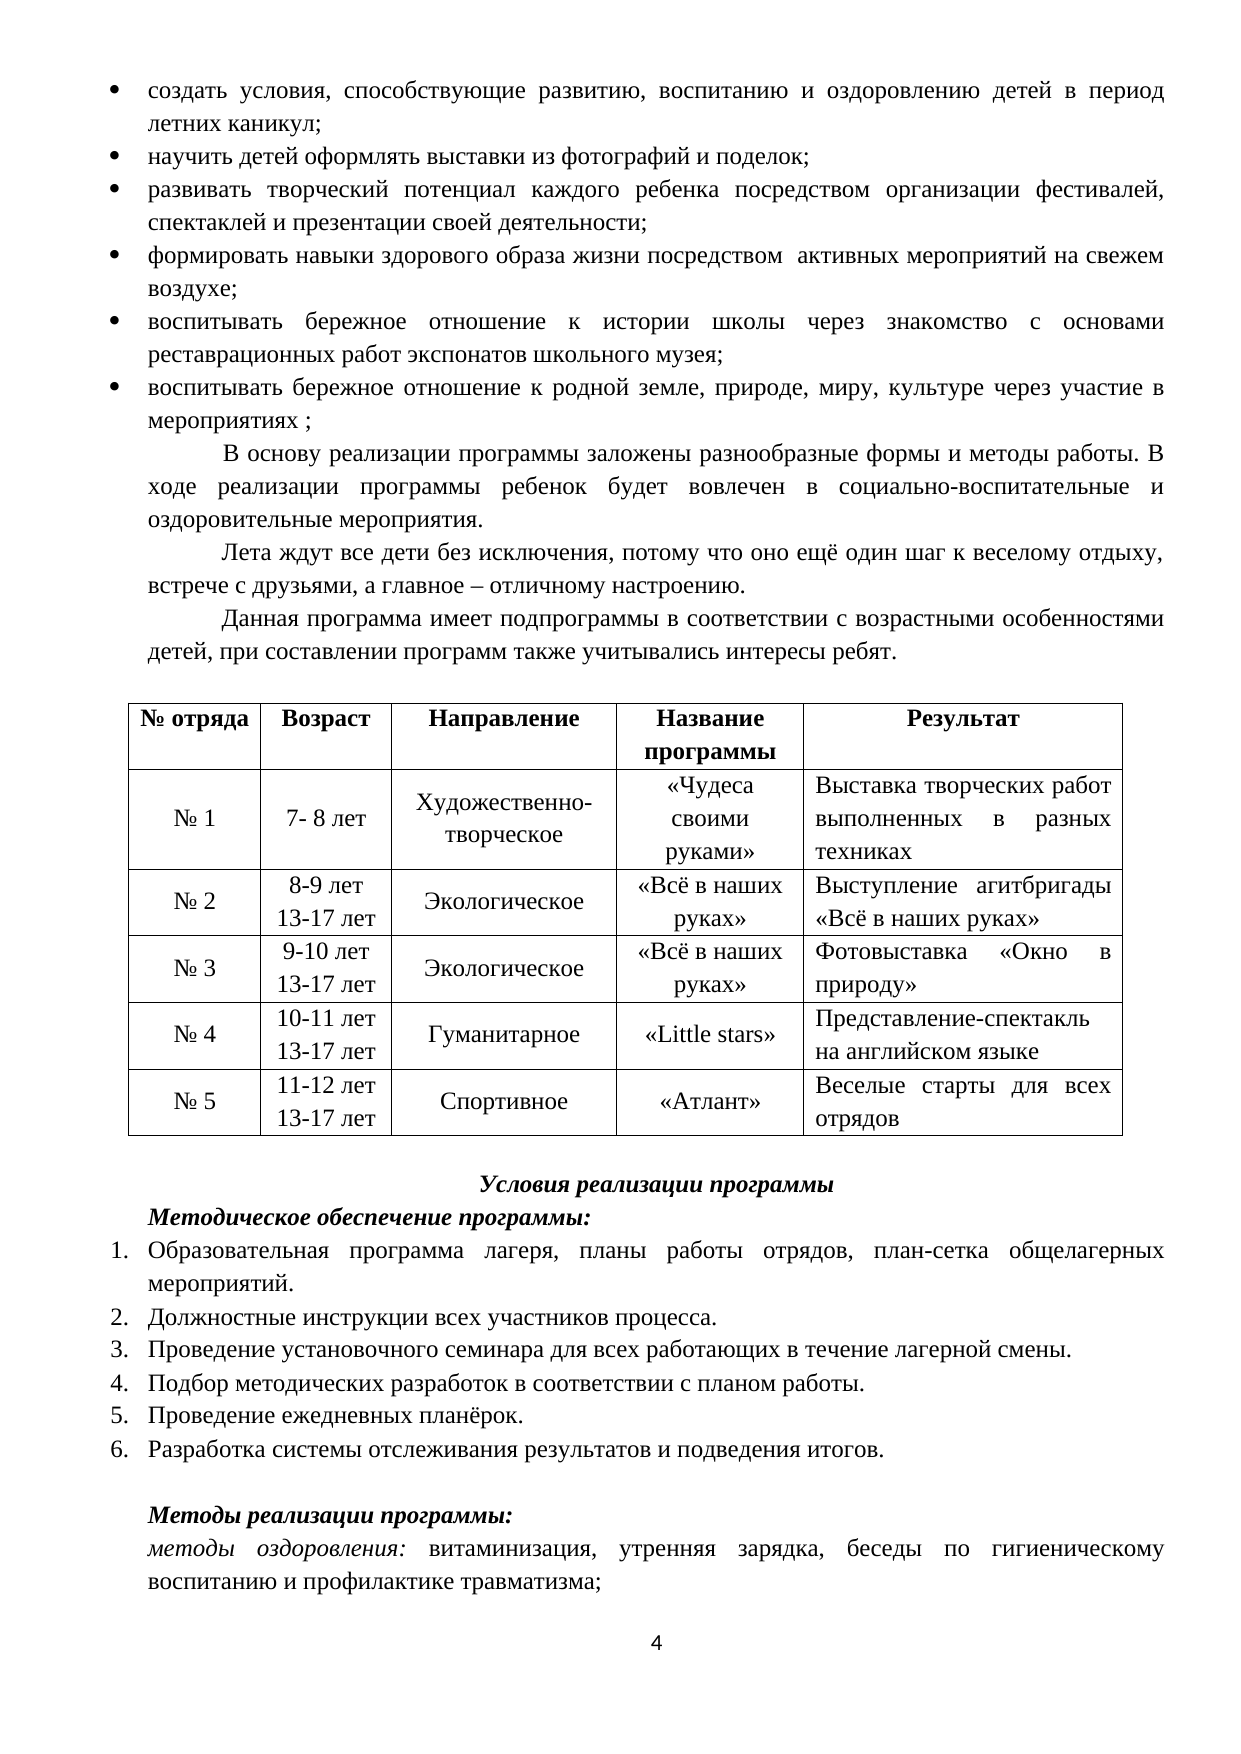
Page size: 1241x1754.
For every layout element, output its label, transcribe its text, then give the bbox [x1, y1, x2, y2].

list Образовательная программа лагеря, планы работы отрядов, план-сетка общелагерных мероприятий. [110, 1236, 1165, 1297]
table_cell 9-10 лет 13-17 лет [261, 936, 391, 1002]
table_cell Представление-спектакль на английском языке [804, 1003, 1122, 1069]
table_header № отряда [129, 704, 260, 769]
table_cell 11-12 лет 13-17 лет [261, 1070, 391, 1135]
table_cell № 1 [129, 770, 260, 869]
table_cell Экологическое [392, 870, 616, 935]
table_cell 7- 8 лет [261, 770, 391, 869]
text Лета ждут все дети без исключения, потому что оно ещё один шаг к веселому отдыху, встрече с друзьями, а главное – отличному настроению. [148, 537, 1165, 599]
list воспитывать бережное отношение к родной земле, природе, миру, культуре через участие в мероприятиях ; [110, 372, 1165, 434]
list Подбор методических разработок в соответствии с планом работы. [110, 1368, 1165, 1396]
table_header Название программы [617, 704, 803, 769]
list Разработка системы отслеживания результатов и подведения итогов. [110, 1434, 1165, 1462]
list создать условия, способствующие развитию, воспитанию и оздоровлению детей в период летних каникул; [110, 75, 1165, 137]
table_cell Фотовыставка «Окно в природу» [804, 936, 1122, 1002]
table_cell № 2 [129, 870, 260, 935]
list формировать навыки здорового образа жизни посредством активных мероприятий на свежем воздухе; [110, 240, 1165, 302]
table_cell Выставка творческих работ выполненных в разных техниках [804, 770, 1122, 869]
table_cell «Чудеса своими руками» [617, 770, 803, 869]
table_cell № 4 [129, 1003, 260, 1069]
list воспитывать бережное отношение к истории школы через знакомство с основами реставрационных работ экспонатов школьного музея; [110, 306, 1165, 368]
text Условия реализации программы [148, 1169, 1165, 1198]
list Проведение ежедневных планёрок. [110, 1401, 1165, 1429]
table_cell 8-9 лет 13-17 лет [261, 870, 391, 935]
list развивать творческий потенциал каждого ребенка посредством организации фестивалей, спектаклей и презентации своей деятельности; [110, 174, 1165, 236]
table_cell Веселые старты для всех отрядов [804, 1070, 1122, 1135]
text Методическое обеспечение программы: [148, 1202, 1165, 1231]
table_cell № 3 [129, 936, 260, 1002]
table_header Направление [392, 704, 616, 769]
table_cell Спортивное [392, 1070, 616, 1135]
table_cell «Атлант» [617, 1070, 803, 1135]
table_cell Выступление агитбригады «Всё в наших руках» [804, 870, 1122, 935]
list Проведение установочного семинара для всех работающих в течение лагерной смены. [110, 1334, 1165, 1363]
table_cell Гуманитарное [392, 1003, 616, 1069]
text Методы реализации программы: [148, 1500, 1165, 1528]
table_cell «Всё в наших руках» [617, 870, 803, 935]
table_header Возраст [261, 704, 391, 769]
table_cell Художественно-творческое [392, 770, 616, 869]
text Данная программа имеет подпрограммы в соответствии с возрастными особенностями детей, при составлении программ также учитывались интересы ребят. [148, 603, 1165, 665]
table_cell № 5 [129, 1070, 260, 1135]
table_cell «Всё в наших руках» [617, 936, 803, 1002]
table_header Результат [804, 704, 1122, 769]
table_cell «Little stars» [617, 1003, 803, 1069]
text методы оздоровления: витаминизация, утренняя зарядка, беседы по гигиеническому воспитанию и профилактике травматизма; [148, 1533, 1165, 1594]
list Должностные инструкции всех участников процесса. [110, 1302, 1165, 1330]
table_cell Экологическое [392, 936, 616, 1002]
text В основу реализации программы заложены разнообразные формы и методы работы. В ходе реализации программы ребенок будет вовлечен в социально-воспитательные и оздоровительные мероприятия. [148, 438, 1165, 533]
list научить детей оформлять выставки из фотографий и поделок; [110, 141, 1165, 170]
table_cell 10-11 лет 13-17 лет [261, 1003, 391, 1069]
